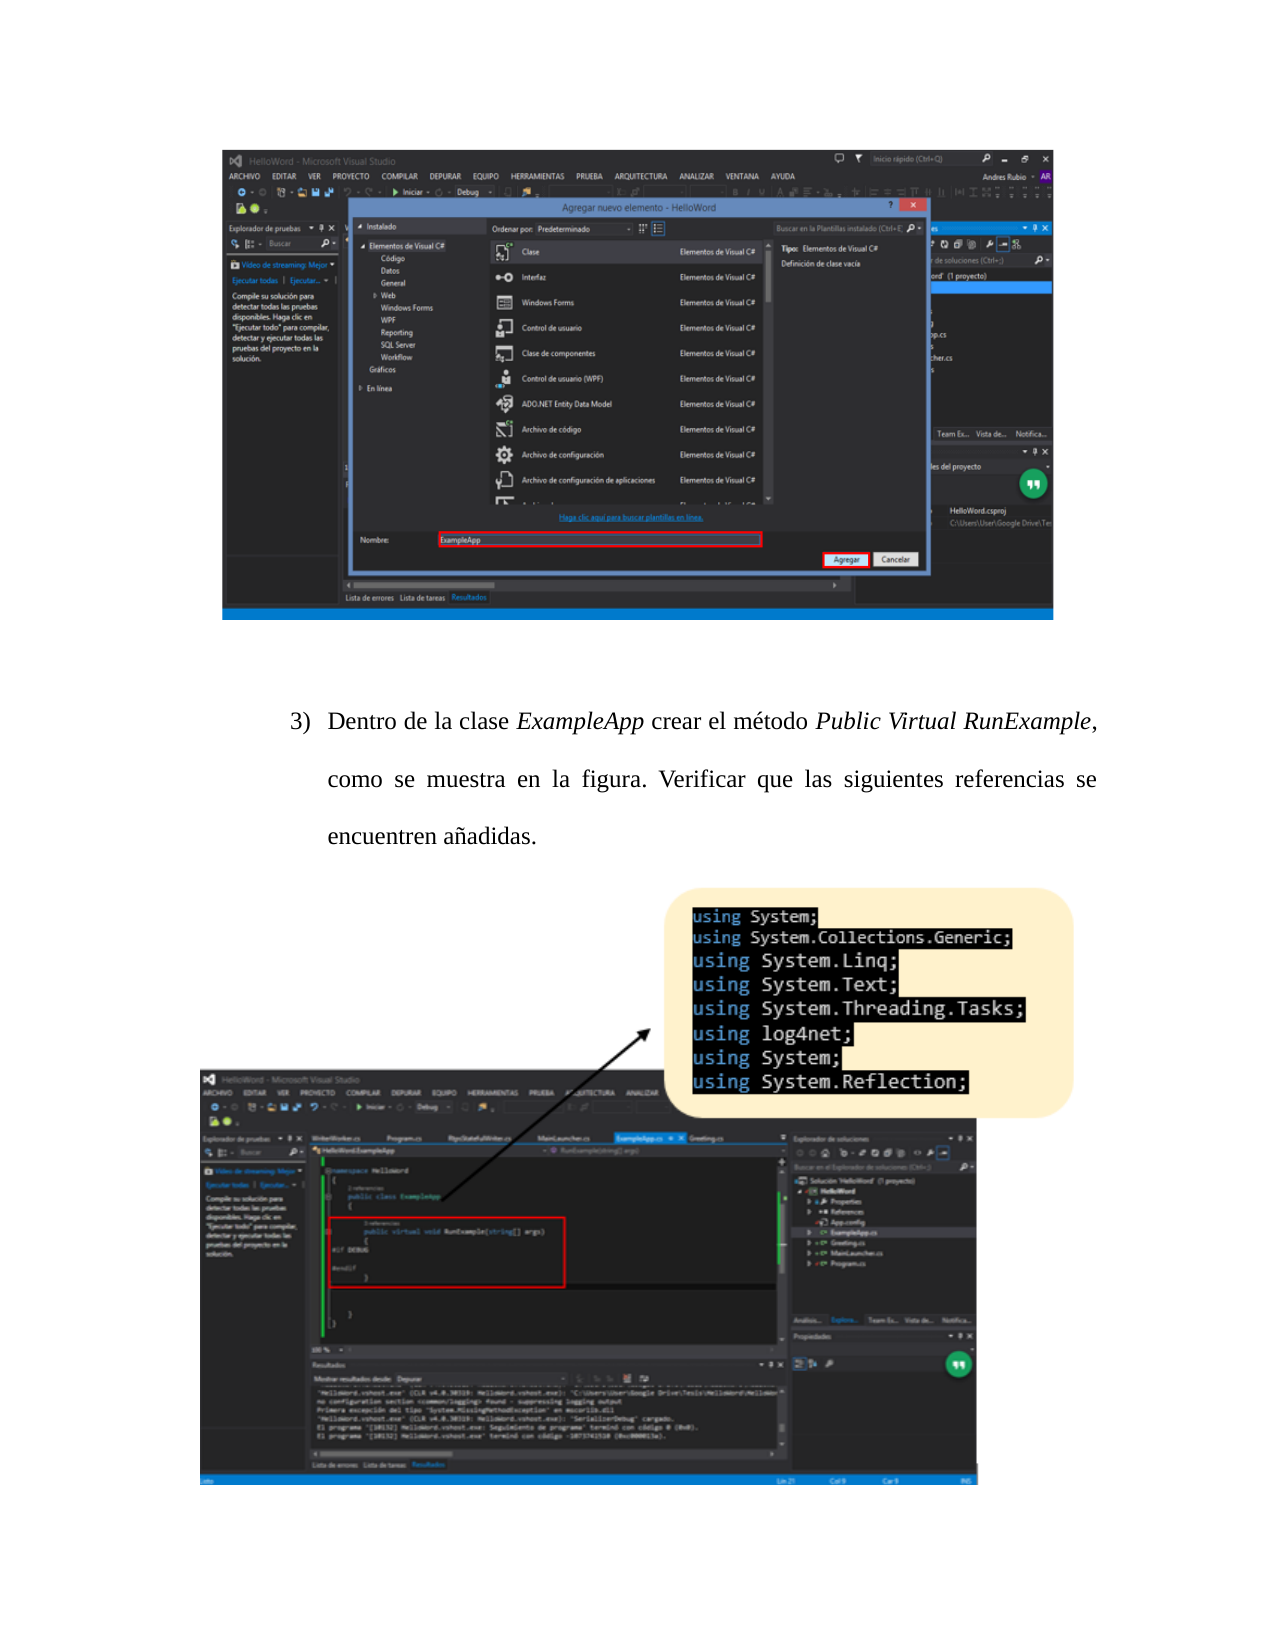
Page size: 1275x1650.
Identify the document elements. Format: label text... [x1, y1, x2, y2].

picture [200, 878, 1076, 1485]
list Dentro de la clase ExampleApp crear el método Public Virtual RunExample, como se muestra en la figura. Verificar que las siguientes referencias se encuentren añadidas. [290, 706, 1098, 850]
picture [221, 147, 1054, 620]
